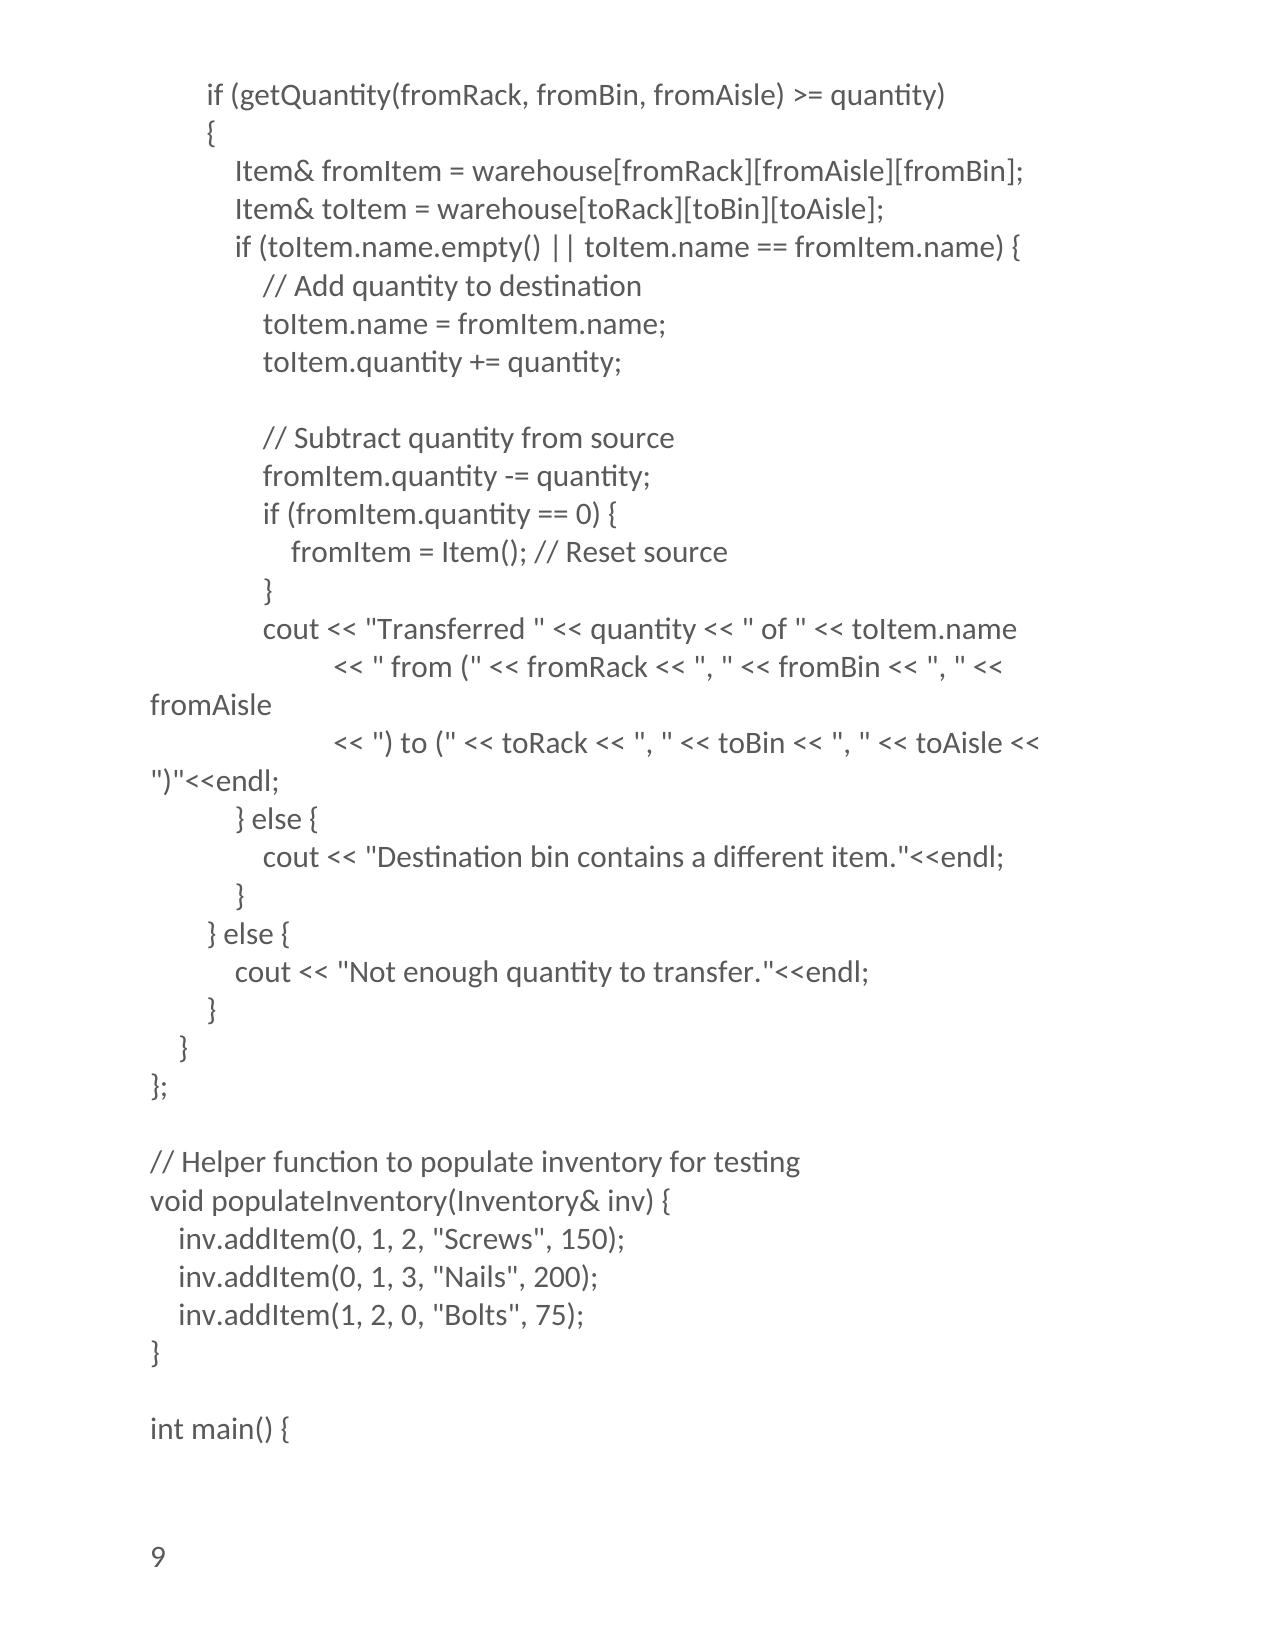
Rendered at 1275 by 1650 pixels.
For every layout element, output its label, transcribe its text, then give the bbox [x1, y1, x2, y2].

text int main() { [150, 1409, 1125, 1447]
text Item& fromItem = warehouse[fromRack][fromAisle][fromBin]; [150, 151, 1125, 189]
text toItem.quantity += quantity; [150, 342, 1125, 380]
text }; [150, 1066, 1125, 1104]
text << " from (" << fromRack << ", " << fromBin << ", " << fromAisle [150, 647, 1125, 723]
text // Subtract quantity from source [150, 418, 1125, 456]
text { [150, 113, 1125, 151]
text cout << "Not enough quantity to transfer."<<endl; [150, 952, 1125, 990]
text } [150, 571, 1125, 609]
text } [150, 876, 1125, 914]
text << ") to (" << toRack << ", " << toBin << ", " << toAisle << ")"<<endl; [150, 723, 1125, 799]
text void populateInventory(Inventory& inv) { [150, 1181, 1125, 1219]
text } [150, 990, 1125, 1028]
text } else { [150, 799, 1125, 837]
text } [150, 1028, 1125, 1066]
text fromItem.quantity -= quantity; [150, 456, 1125, 494]
text cout << "Transferred " << quantity << " of " << toItem.name [150, 609, 1125, 647]
text // Add quantity to destination [150, 266, 1125, 304]
text inv.addItem(1, 2, 0, "Bolts", 75); [150, 1295, 1125, 1333]
text inv.addItem(0, 1, 2, "Screws", 150); [150, 1219, 1125, 1257]
text cout << "Destination bin contains a different item."<<endl; [150, 837, 1125, 876]
text } else { [150, 914, 1125, 952]
text if (toItem.name.empty() || toItem.name == fromItem.name) { [150, 227, 1125, 266]
text inv.addItem(0, 1, 3, "Nails", 200); [150, 1257, 1125, 1295]
text fromItem = Item(); // Reset source [150, 532, 1125, 571]
text } [150, 1333, 1125, 1371]
text // Helper function to populate inventory for testing [150, 1142, 1125, 1181]
text Item& toItem = warehouse[toRack][toBin][toAisle]; [150, 189, 1125, 227]
text if (getQuantity(fromRack, fromBin, fromAisle) >= quantity) [150, 75, 1125, 113]
text if (fromItem.quantity == 0) { [150, 494, 1125, 532]
text toItem.name = fromItem.name; [150, 304, 1125, 342]
